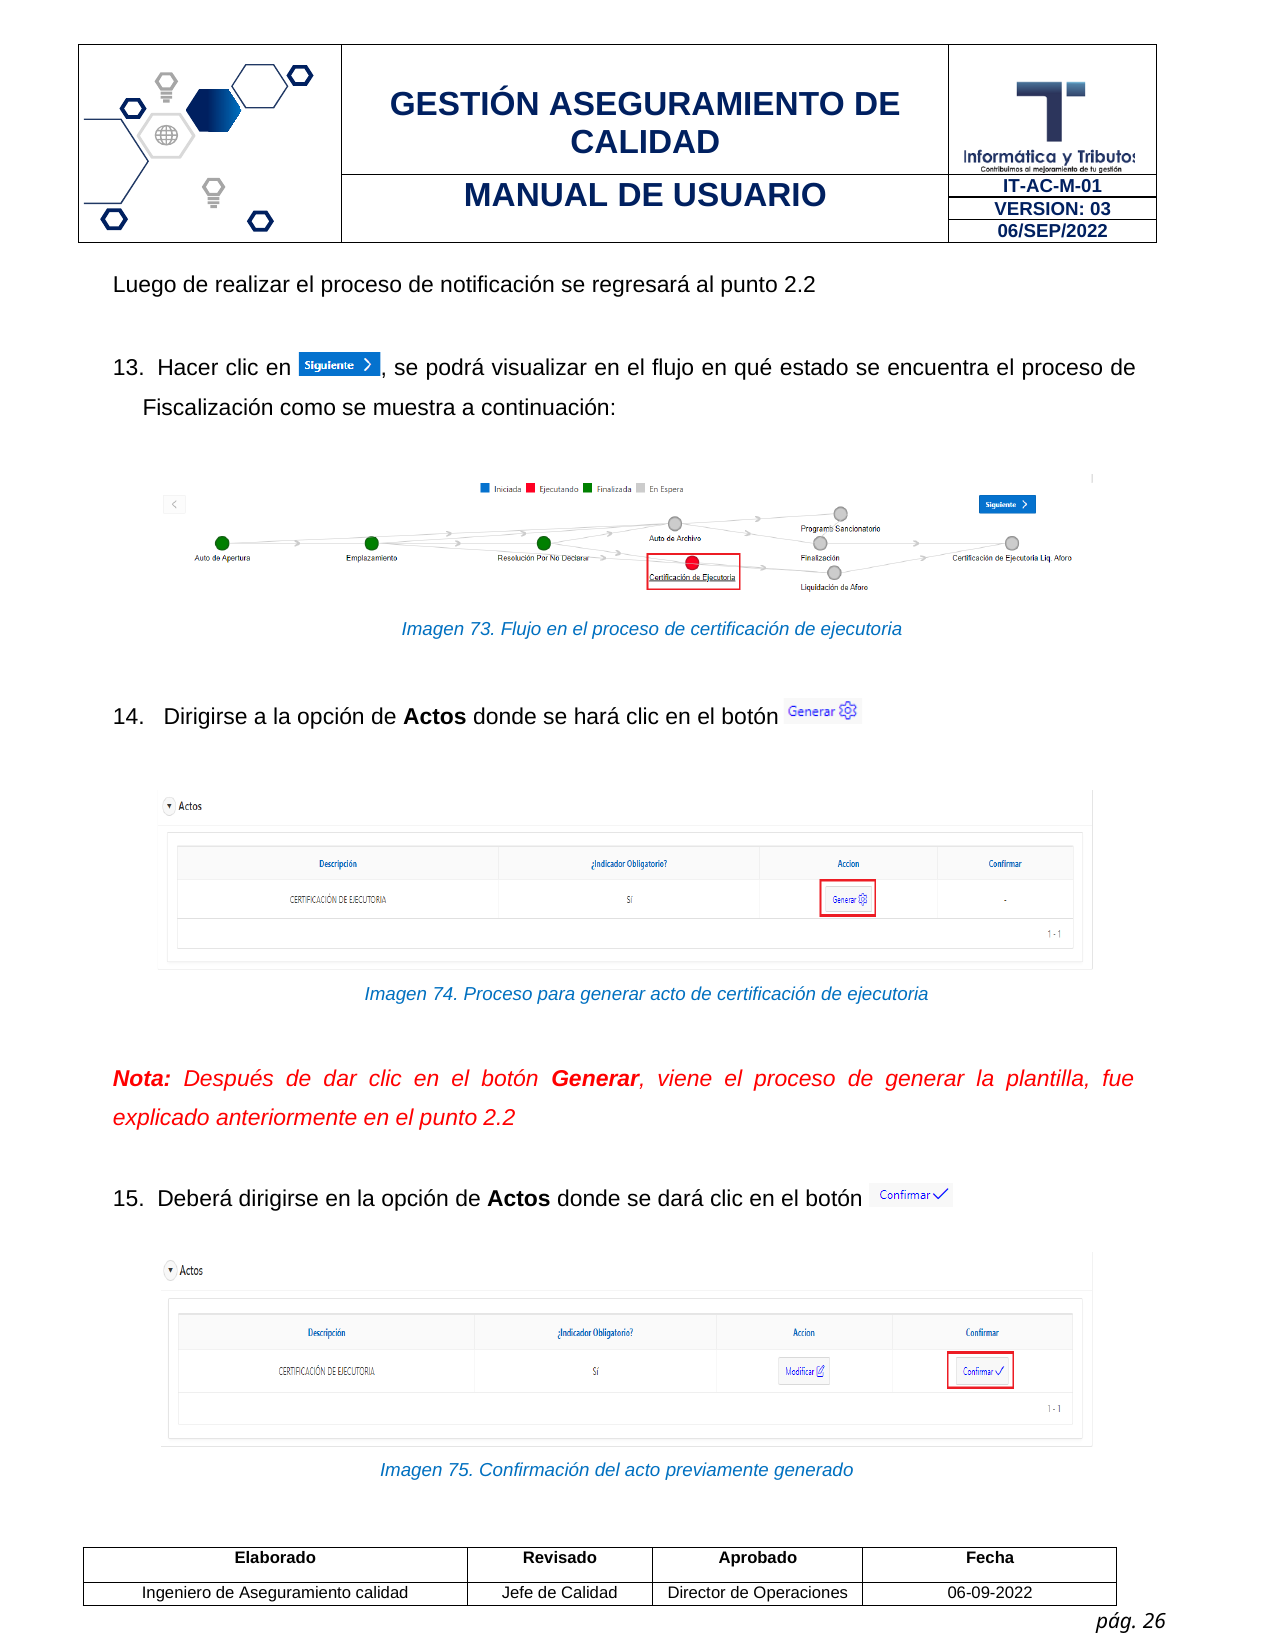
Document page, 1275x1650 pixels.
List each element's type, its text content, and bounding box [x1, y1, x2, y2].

list Hacer clic en , se podrá visualizar en el flujo en qué estado se encuentra el proceso de Fiscalización como se muestra a continuación: [113, 352, 1137, 420]
list Dirigirse a la opción de Actos donde se hará clic en el botón [113, 699, 1137, 729]
picture [962, 81, 1135, 172]
picture [154, 474, 1099, 608]
text Nota: Después de dar clic en el botón Generar, viene el proceso de generar la plantilla, fue explicado anteriormente en el punto 2.2 [113, 1064, 1137, 1130]
picture [783, 698, 863, 724]
picture [869, 1183, 953, 1207]
list Deberá dirigirse en la opción de Actos donde se dará clic en el botón [113, 1183, 1137, 1212]
text Luego de realizar el proceso de notificación se regresará al punto 2.2 [113, 271, 1137, 297]
picture [161, 1252, 1096, 1450]
picture [157, 790, 1096, 973]
picture [298, 352, 381, 376]
